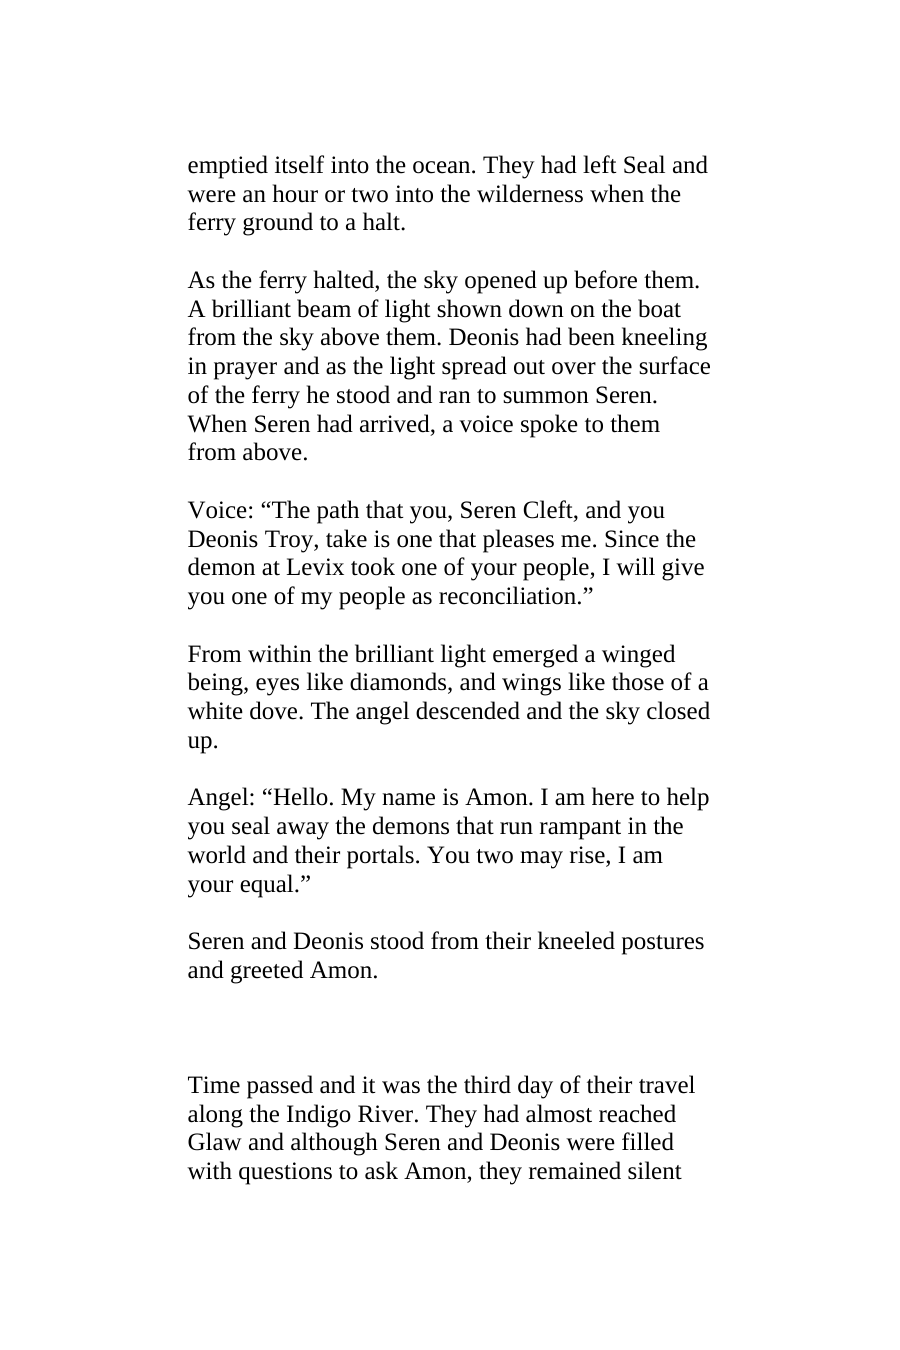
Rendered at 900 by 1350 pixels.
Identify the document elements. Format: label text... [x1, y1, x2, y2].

text Angel: “Hello. My name is Amon. I am here to help you seal away the demons that run rampant in the world and their portals. You two may rise, I am your equal.” [187, 782, 712, 897]
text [187, 1070, 712, 1185]
text Seren and Deonis stood from their kneeled postures and greeted Amon. [187, 926, 712, 984]
text Voice: “The path that you, Seren Cleft, and you Deonis Troy, take is one that pleases me. Since the demon at Levix took one of your people, I will give you one of my people as reconciliation.” [187, 495, 712, 610]
text As the ferry halted, the sky opened up before them. A brilliant beam of light shown down on the boat from the sky above them. Deonis had been kneeling in prayer and as the light spread out over the surface of the ferry he stood and ran to summon Seren. When Seren had arrived, a voice spoke to them from above. [187, 265, 712, 466]
text From within the brilliant light emerged a winged being, eyes like diamonds, and wings like those of a white dove. The angel descended and the sky closed up. [187, 639, 712, 754]
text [187, 150, 712, 236]
